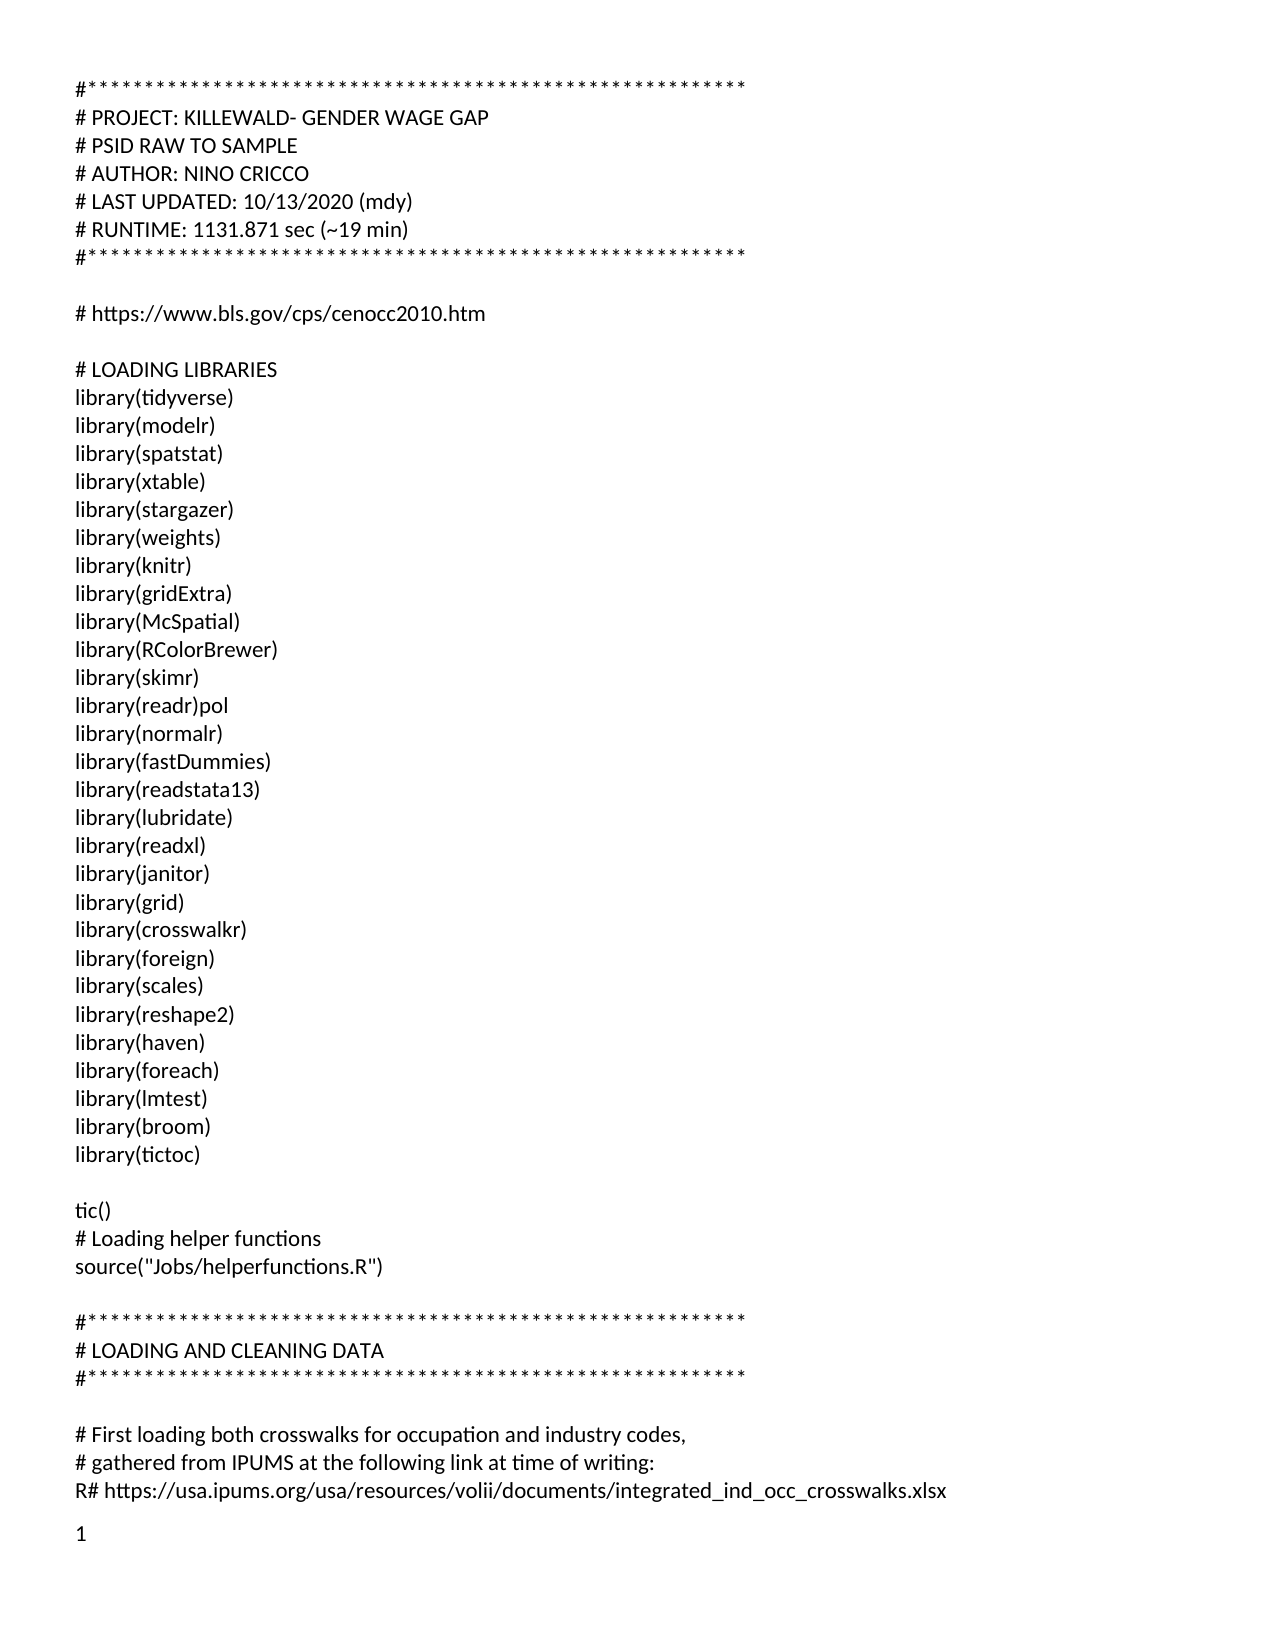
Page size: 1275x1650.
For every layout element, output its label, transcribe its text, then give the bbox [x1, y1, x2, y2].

text library(haven) [75, 1028, 1200, 1056]
text library(grid) [75, 888, 1200, 916]
text library(RColorBrewer) [75, 635, 1200, 663]
text # LOADING AND CLEANING DATA [75, 1336, 1200, 1364]
text library(fastDummies) [75, 747, 1200, 776]
text # AUTHOR: NINO CRICCO [75, 159, 1200, 187]
text tic() [75, 1196, 1200, 1224]
text library(tidyverse) [75, 383, 1200, 411]
text library(janitor) [75, 859, 1200, 888]
text library(weights) [75, 523, 1200, 551]
text #********************************************************** [75, 1308, 1200, 1336]
text library(broom) [75, 1112, 1200, 1140]
text library(spatstat) [75, 439, 1200, 467]
text library(reshape2) [75, 1000, 1200, 1028]
text # LAST UPDATED: 10/13/2020 (mdy) [75, 187, 1200, 215]
text library(crosswalkr) [75, 916, 1200, 944]
text library(knitr) [75, 551, 1200, 579]
text source("Jobs/helperfunctions.R") [75, 1252, 1200, 1280]
text library(stargazer) [75, 495, 1200, 523]
text library(lubridate) [75, 803, 1200, 832]
text library(readstata13) [75, 776, 1200, 803]
text R# https://usa.ipums.org/usa/resources/volii/documents/integrated_ind_occ_crosswalks.xlsx [75, 1476, 1200, 1504]
text library(tictoc) [75, 1140, 1200, 1168]
text # PSID RAW TO SAMPLE [75, 131, 1200, 159]
text # LOADING LIBRARIES [75, 355, 1200, 383]
text # RUNTIME: 1131.871 sec (~19 min) [75, 215, 1200, 243]
text library(modelr) [75, 411, 1200, 439]
text library(scales) [75, 972, 1200, 1000]
text library(lmtest) [75, 1084, 1200, 1112]
text library(foreign) [75, 944, 1200, 972]
text library(gridExtra) [75, 579, 1200, 607]
text library(xtable) [75, 467, 1200, 495]
text #********************************************************** [75, 1364, 1200, 1392]
text # https://www.bls.gov/cps/cenocc2010.htm [75, 299, 1200, 327]
text library(normalr) [75, 719, 1200, 747]
text #********************************************************** [75, 243, 1200, 271]
text library(McSpatial) [75, 607, 1200, 635]
text # gathered from IPUMS at the following link at time of writing: [75, 1448, 1200, 1476]
text # Loading helper functions [75, 1224, 1200, 1252]
text library(skimr) [75, 663, 1200, 691]
text library(readxl) [75, 832, 1200, 859]
text library(foreach) [75, 1056, 1200, 1084]
text library(readr)pol [75, 691, 1200, 719]
text # PROJECT: KILLEWALD- GENDER WAGE GAP [75, 103, 1200, 131]
text #********************************************************** [75, 75, 1200, 103]
text # First loading both crosswalks for occupation and industry codes, [75, 1420, 1200, 1448]
